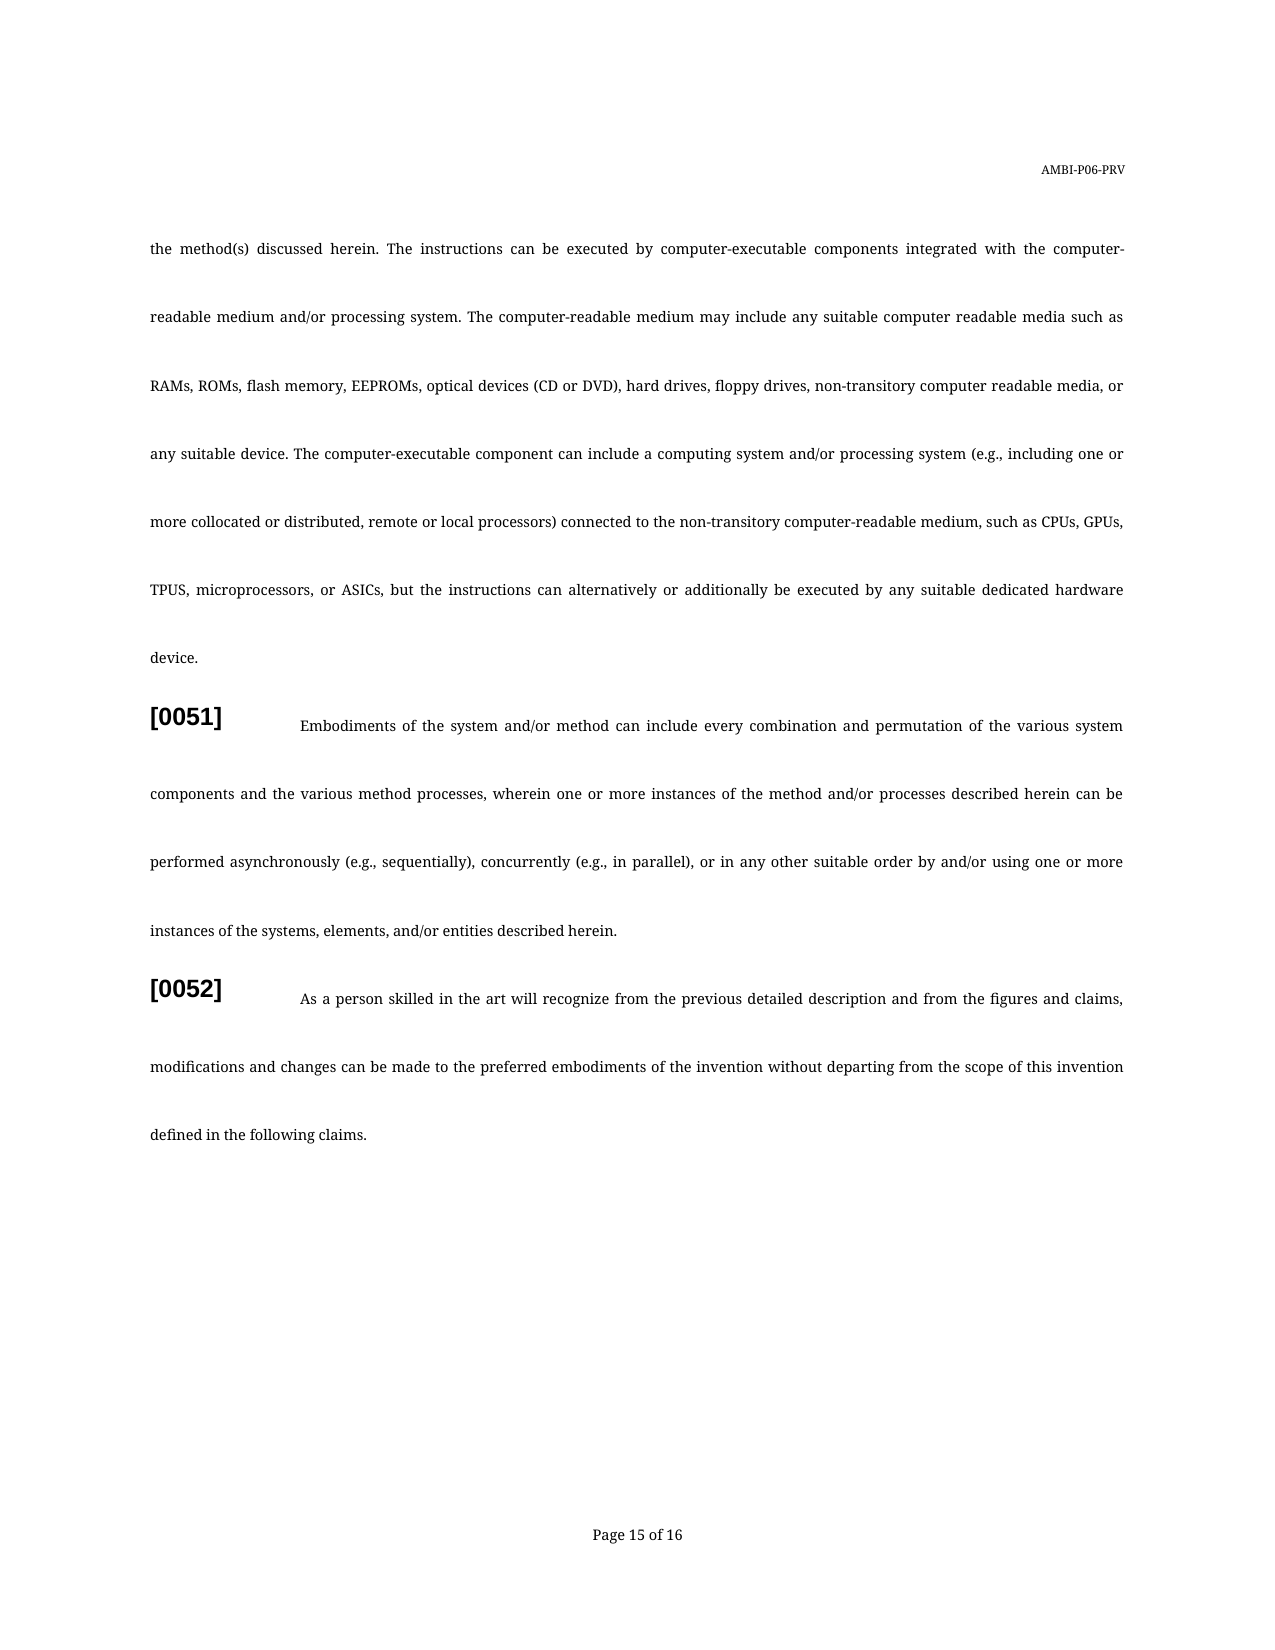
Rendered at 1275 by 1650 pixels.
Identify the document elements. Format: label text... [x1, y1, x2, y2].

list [150, 225, 1125, 668]
list Embodiments of the system and/or method can include every combination and permutation of the various system components and the various method processes, wherein one or more instances of the method and/or processes described herein can be performed asynchronously (e.g., sequentially), concurrently (e.g., in parallel), or in any other suitable order by and/or using one or more instances of the systems, elements, and/or entities described herein. [150, 702, 1125, 940]
list As a person skilled in the art will recognize from the previous detailed description and from the figures and claims, modifications and changes can be made to the preferred embodiments of the invention without departing from the scope of this invention defined in the following claims. [150, 974, 1125, 1145]
